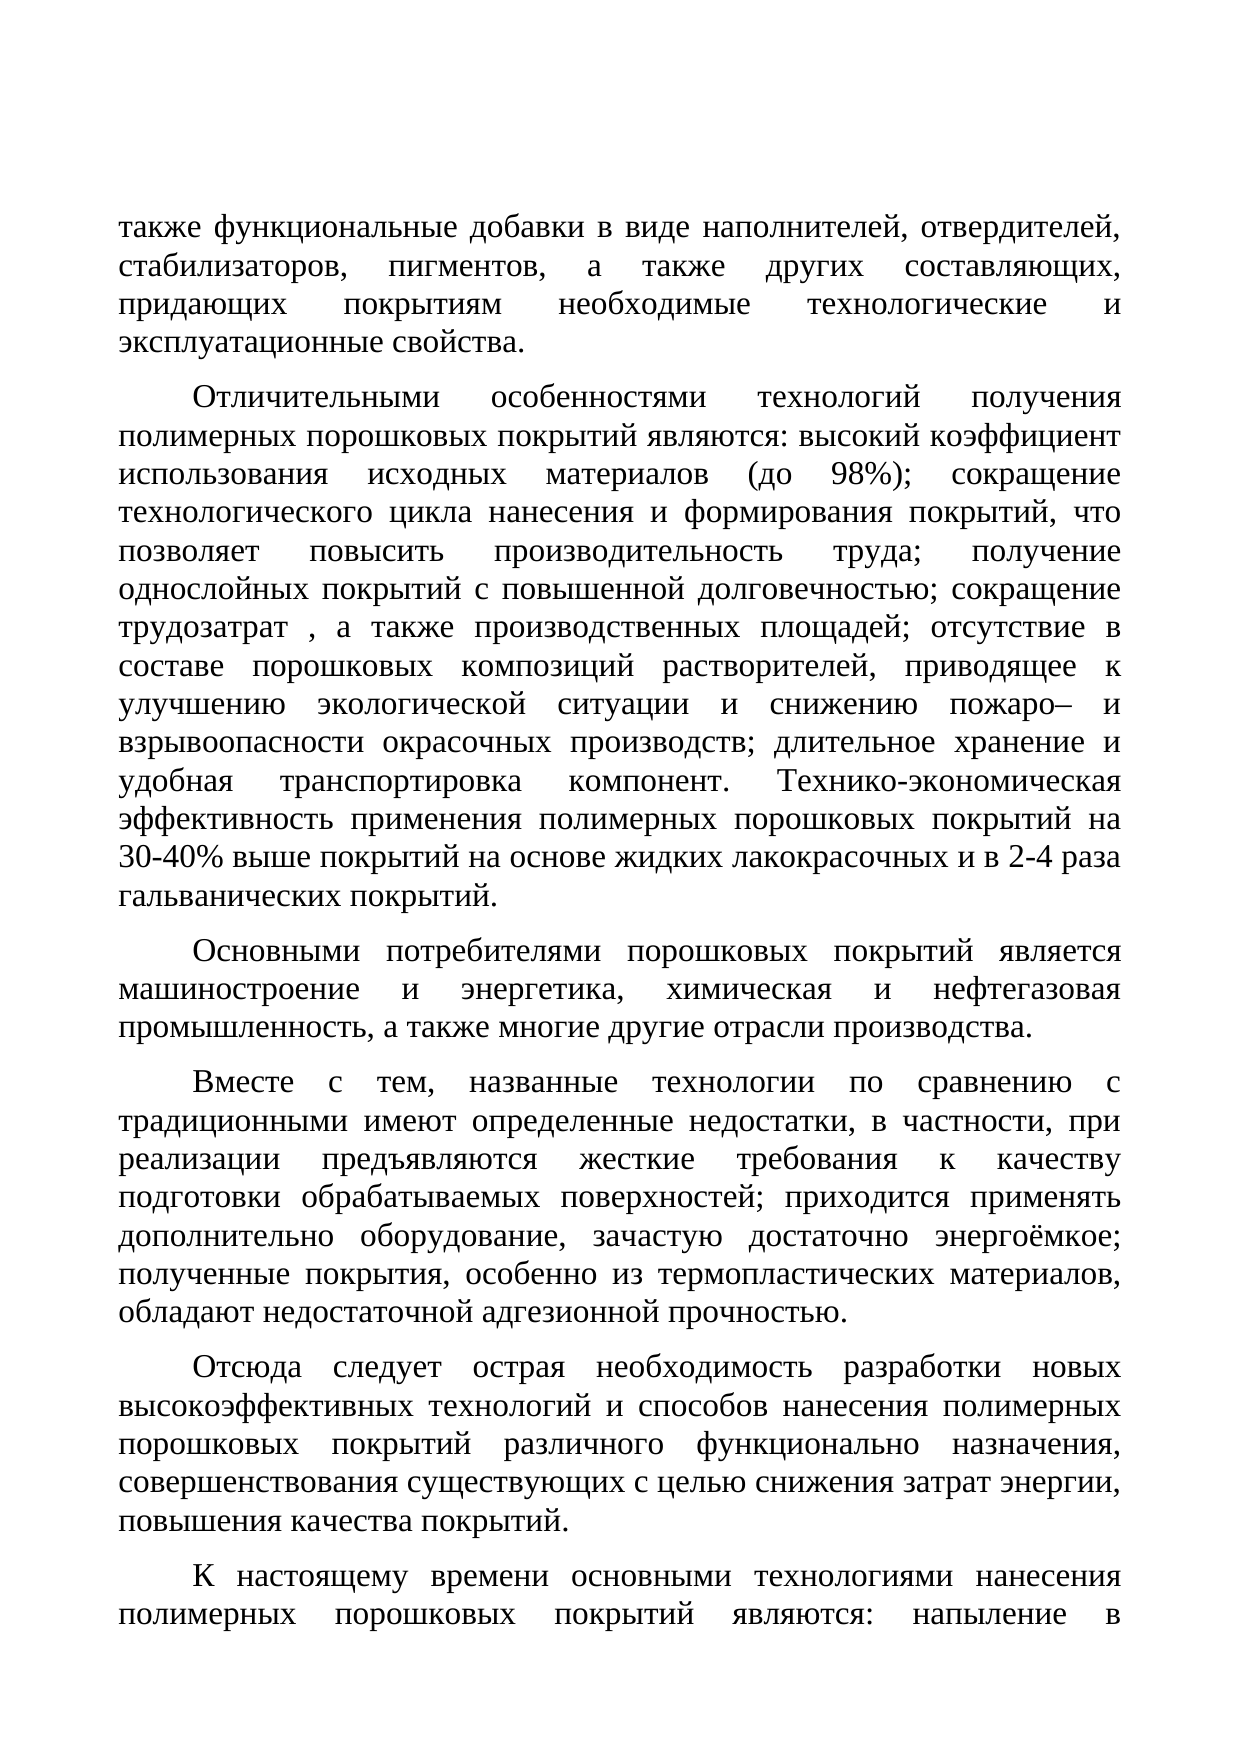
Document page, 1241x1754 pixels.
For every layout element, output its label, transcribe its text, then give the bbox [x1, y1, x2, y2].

text Отсюда следует острая необходимость разработки новых высокоэффективных технологий и способов нанесения полимерных порошковых покрытий различного функционально назначения, совершенствования существующих с целью снижения затрат энергии, повышения качества покрытий. [118, 1347, 1122, 1538]
text Основными потребителями порошковых покрытий является машиностроение и энергетика, химическая и нефтегазовая промышленность, а также многие другие отрасли производства. [118, 930, 1122, 1045]
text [118, 1555, 1122, 1632]
text Вместе с тем, названные технологии по сравнению с традиционными имеют определенные недостатки, в частности, при реализации предъявляются жесткие требования к качеству подготовки обрабатываемых поверхностей; приходится применять дополнительно оборудование, зачастую достаточно энергоёмкое; полученные покрытия, особенно из термопластических материалов, обладают недостаточной адгезионной прочностью. [118, 1062, 1122, 1330]
text Отличительными особенностями технологий получения полимерных порошковых покрытий являются: высокий коэффициент использования исходных материалов (до 98%); сокращение технологического цикла нанесения и формирования покрытий, что позволяет повысить производительность труда; получение однослойных покрытий с повышенной долговечностью; сокращение трудозатрат , а также производственных площадей; отсутствие в составе порошковых композиций растворителей, приводящее к улучшению экологической ситуации и снижению пожаро– и взрывоопасности окрасочных производств; длительное хранение и удобная транспортировка компонент. Технико-экономическая эффективность применения полимерных порошковых покрытий на 30-40% выше покрытий на основе жидких лакокрасочных и в 2-4 раза гальванических покрытий. [118, 377, 1122, 913]
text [118, 207, 1122, 360]
